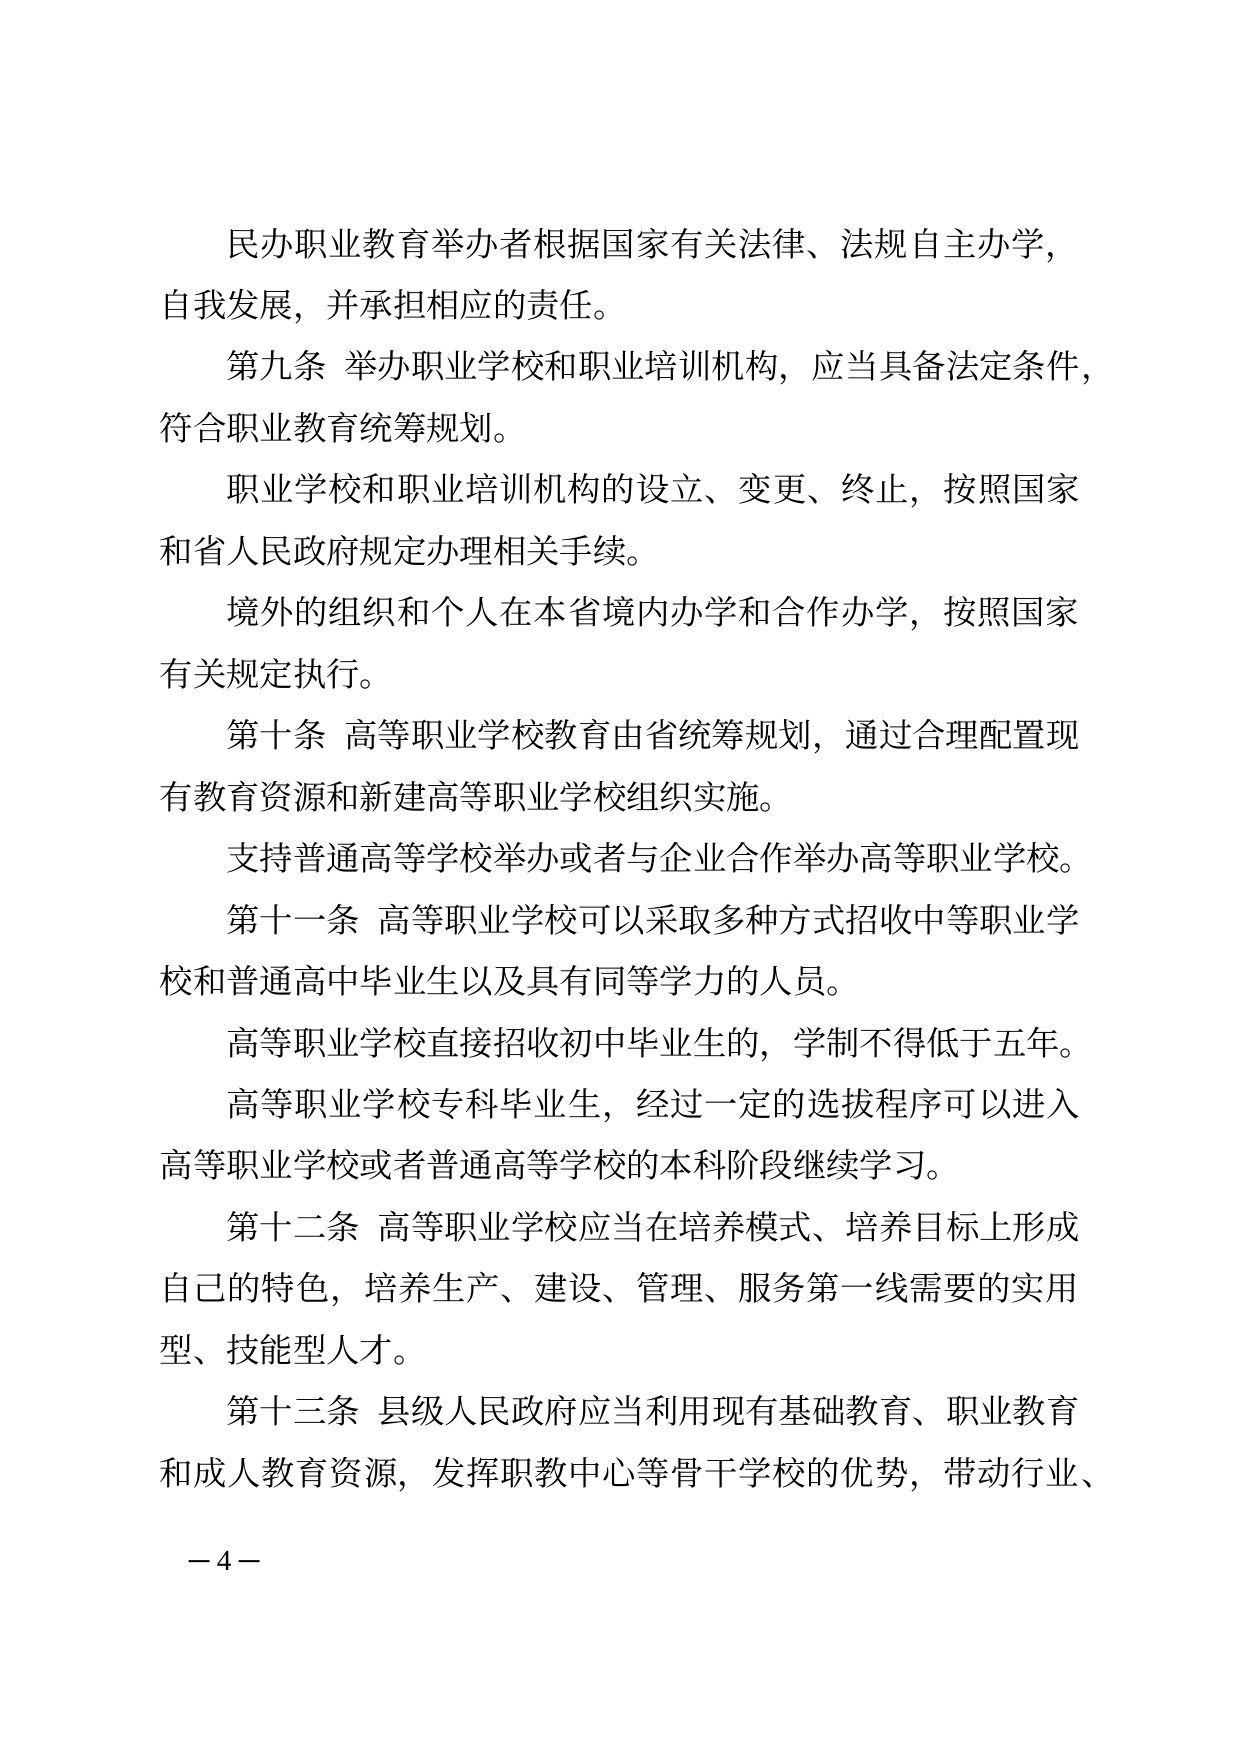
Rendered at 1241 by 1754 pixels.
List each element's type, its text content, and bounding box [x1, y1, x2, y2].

text 第十一条 高等职业学校可以采取多种方式招收中等职业学校和普通高中毕业生以及具有同等学力的人员。 [159, 883, 1081, 1006]
text 高等职业学校直接招收初中毕业生的，学制不得低于五年。 [159, 1006, 1081, 1067]
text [159, 1374, 1081, 1497]
text 第九条 举办职业学校和职业培训机构，应当具备法定条件，符合职业教育统筹规划。 [159, 330, 1081, 453]
text 高等职业学校专科毕业生，经过一定的选拔程序可以进入高等职业学校或者普通高等学校的本科阶段继续学习。 [159, 1067, 1081, 1190]
text 境外的组织和个人在本省境内办学和合作办学，按照国家有关规定执行。 [159, 576, 1081, 698]
text 民办职业教育举办者根据国家有关法律、法规自主办学，自我发展，并承担相应的责任。 [159, 207, 1081, 330]
text 第十条 高等职业学校教育由省统筹规划，通过合理配置现有教育资源和新建高等职业学校组织实施。 [159, 698, 1081, 821]
text 职业学校和职业培训机构的设立、变更、终止，按照国家和省人民政府规定办理相关手续。 [159, 453, 1081, 576]
text 支持普通高等学校举办或者与企业合作举办高等职业学校。 [159, 821, 1081, 883]
text 第十二条 高等职业学校应当在培养模式、培养目标上形成自己的特色，培养生产、建设、管理、服务第一线需要的实用型、技能型人才。 [159, 1190, 1081, 1374]
